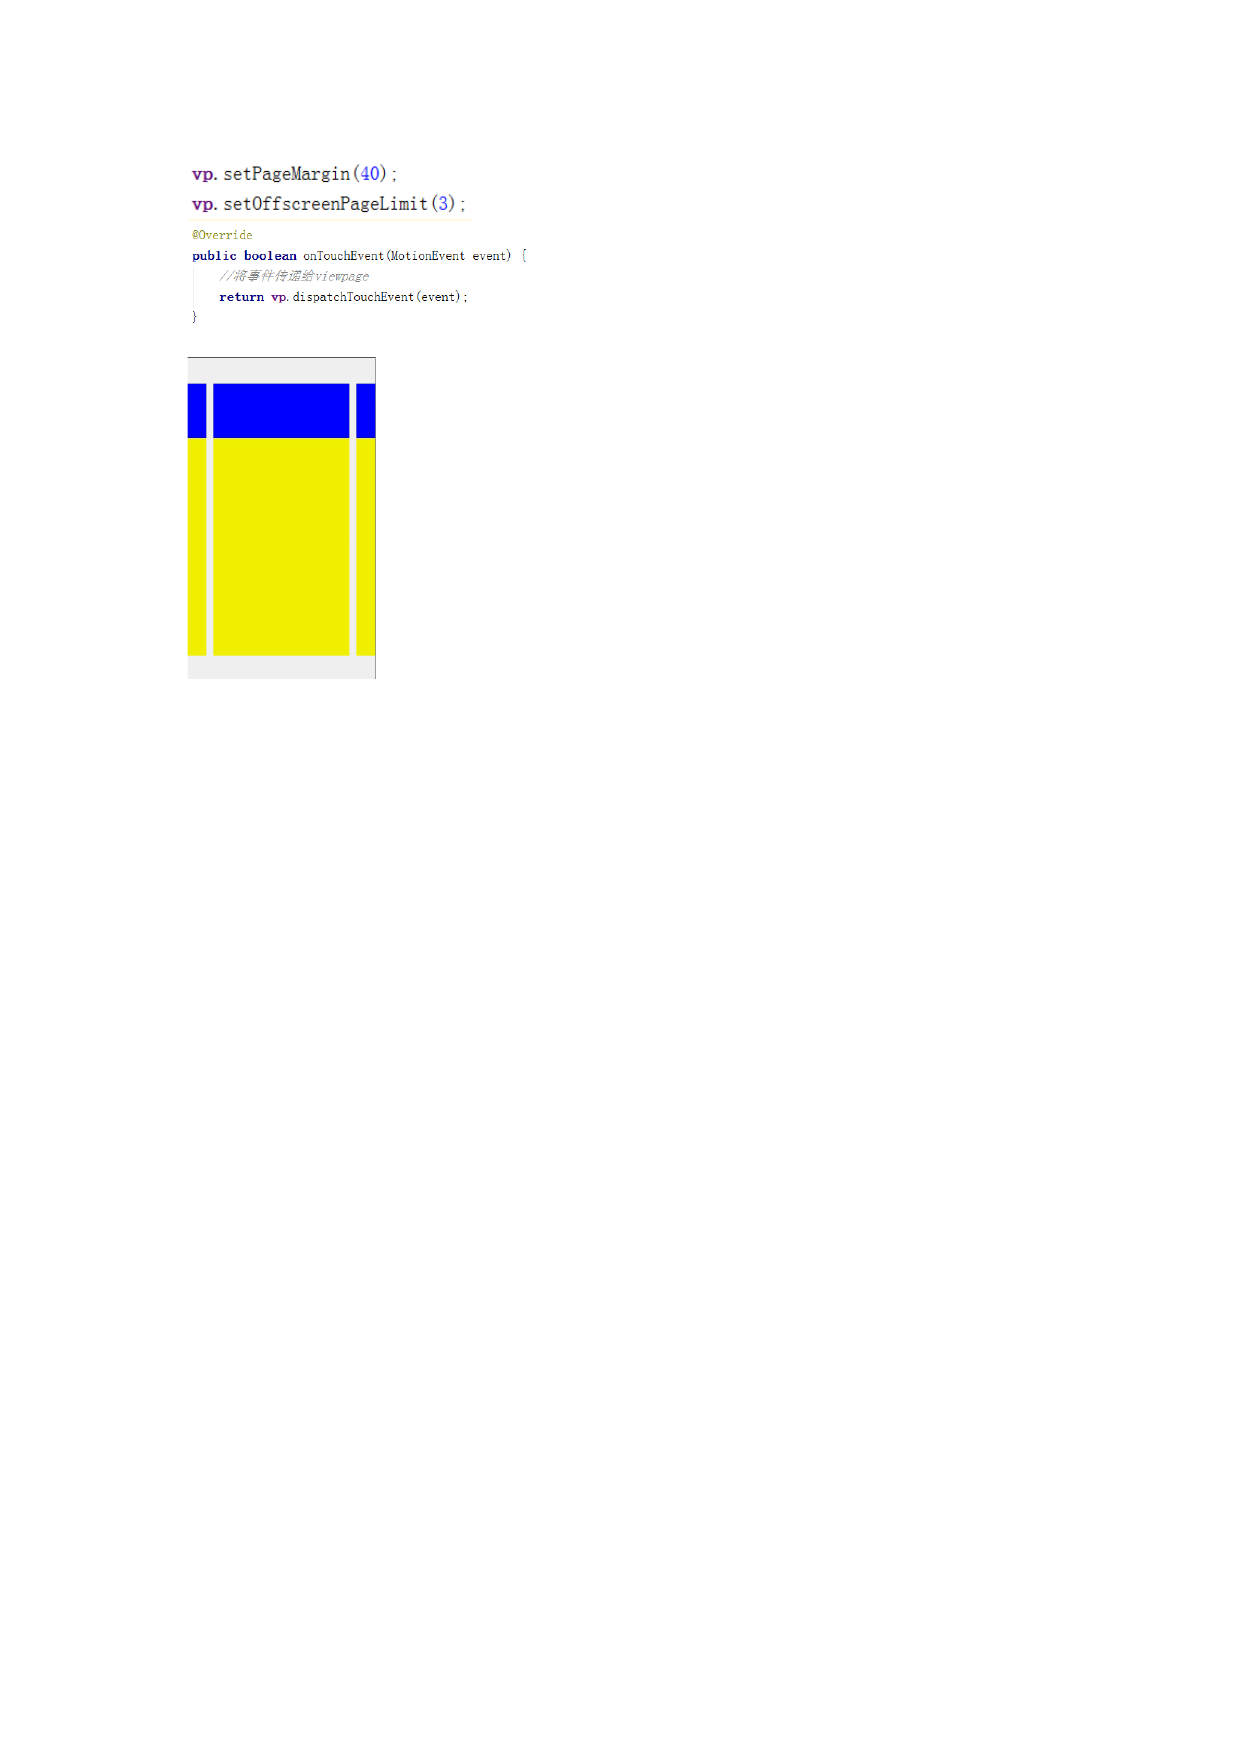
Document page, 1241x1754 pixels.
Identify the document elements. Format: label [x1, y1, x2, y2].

picture [187, 162, 471, 221]
picture [187, 227, 530, 328]
picture [187, 357, 376, 679]
